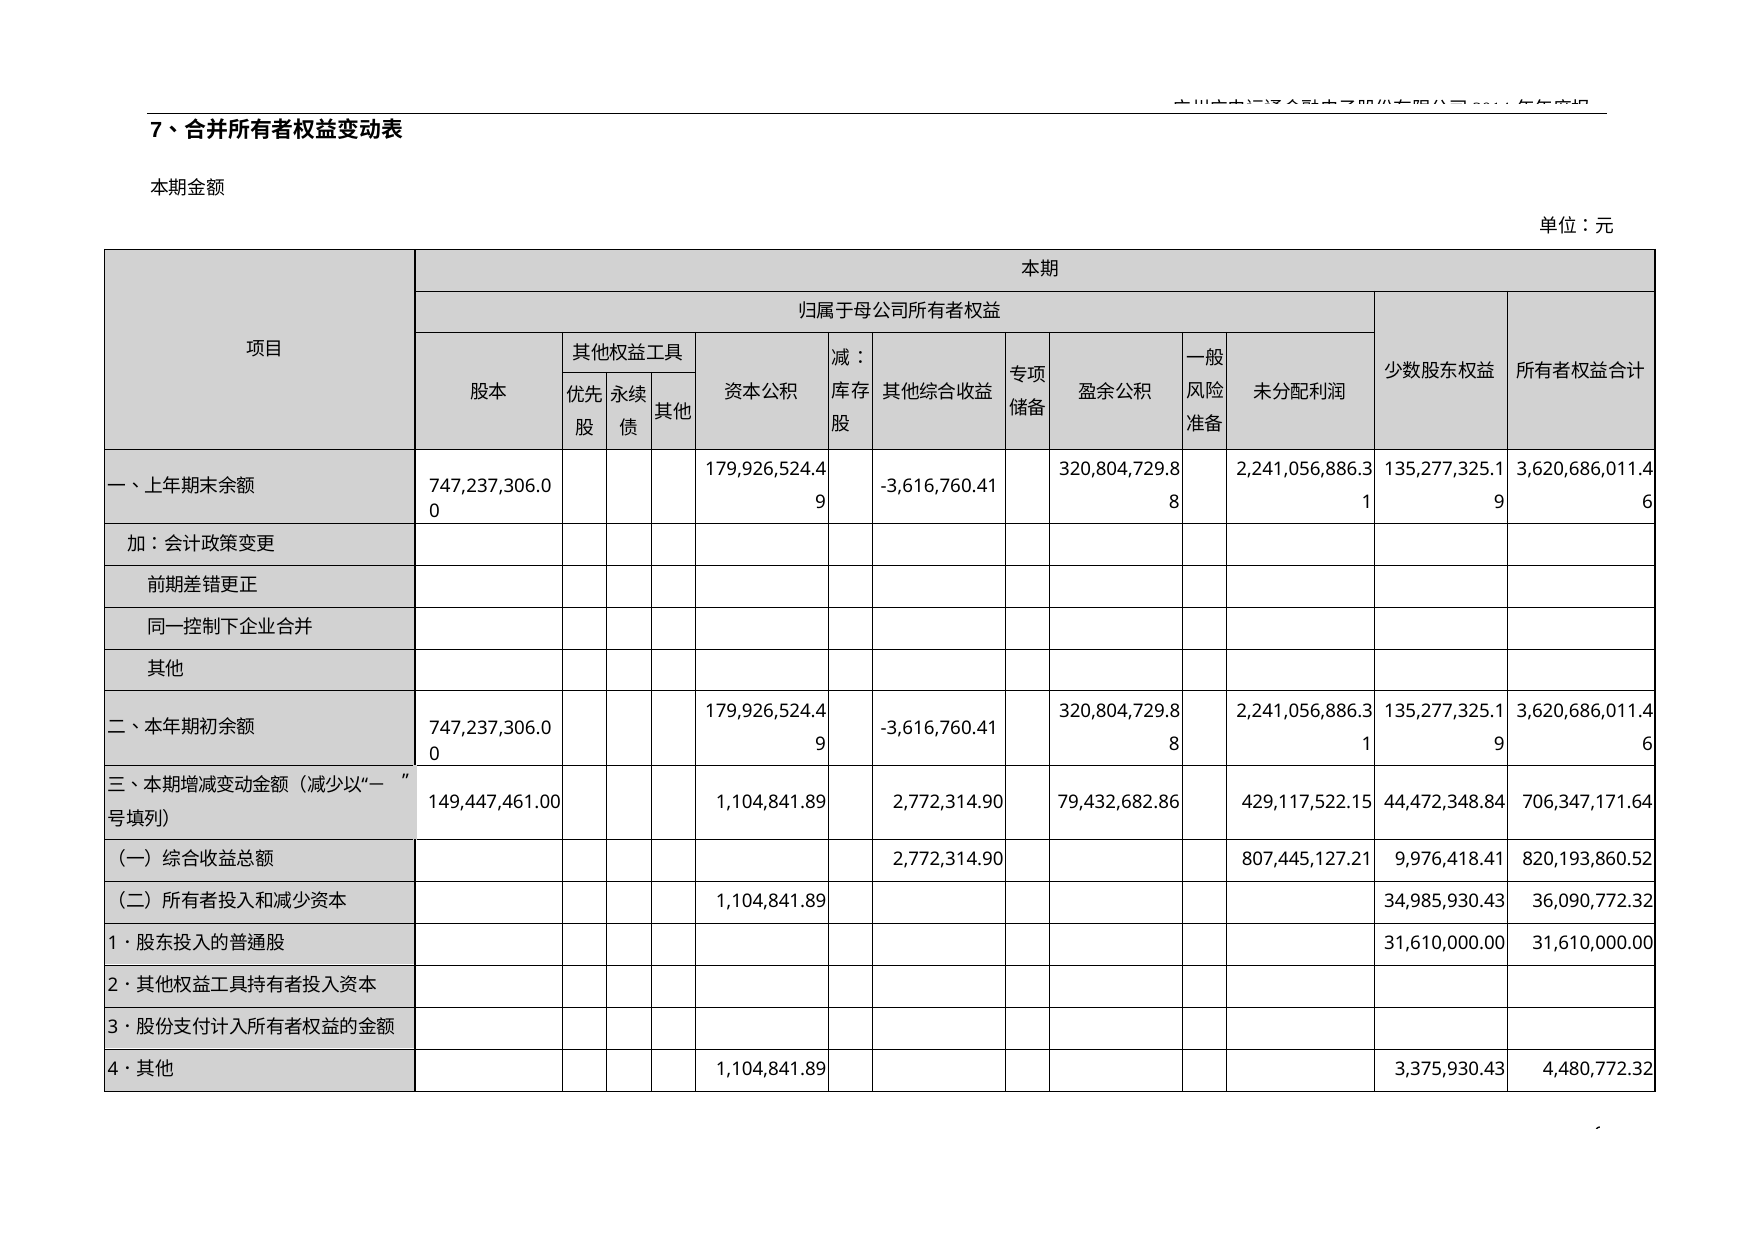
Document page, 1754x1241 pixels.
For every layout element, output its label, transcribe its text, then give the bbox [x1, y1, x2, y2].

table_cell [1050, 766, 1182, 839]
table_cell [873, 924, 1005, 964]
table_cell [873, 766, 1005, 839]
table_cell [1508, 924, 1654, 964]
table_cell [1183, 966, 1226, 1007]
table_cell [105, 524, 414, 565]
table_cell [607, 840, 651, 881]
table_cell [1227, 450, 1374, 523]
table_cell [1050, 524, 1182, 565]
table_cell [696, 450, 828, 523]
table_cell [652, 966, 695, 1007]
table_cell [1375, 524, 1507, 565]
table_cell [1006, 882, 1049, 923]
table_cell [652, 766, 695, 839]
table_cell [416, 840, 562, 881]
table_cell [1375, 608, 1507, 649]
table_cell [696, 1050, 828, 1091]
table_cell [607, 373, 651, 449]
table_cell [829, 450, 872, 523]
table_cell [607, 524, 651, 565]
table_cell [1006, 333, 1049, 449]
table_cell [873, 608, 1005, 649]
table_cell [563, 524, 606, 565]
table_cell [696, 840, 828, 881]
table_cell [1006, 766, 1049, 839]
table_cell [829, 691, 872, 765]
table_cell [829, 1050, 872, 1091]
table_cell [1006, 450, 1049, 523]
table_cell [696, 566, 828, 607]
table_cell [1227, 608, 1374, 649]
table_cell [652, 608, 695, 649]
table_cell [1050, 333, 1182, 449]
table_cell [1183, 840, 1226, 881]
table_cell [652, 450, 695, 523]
subtitle 7、合并所有者权益变动表 [150, 108, 1668, 145]
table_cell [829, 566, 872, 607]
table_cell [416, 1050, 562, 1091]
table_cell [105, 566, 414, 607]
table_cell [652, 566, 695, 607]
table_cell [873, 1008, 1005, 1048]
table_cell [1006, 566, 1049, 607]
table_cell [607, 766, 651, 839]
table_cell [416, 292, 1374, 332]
text 本期金额 [150, 174, 1668, 200]
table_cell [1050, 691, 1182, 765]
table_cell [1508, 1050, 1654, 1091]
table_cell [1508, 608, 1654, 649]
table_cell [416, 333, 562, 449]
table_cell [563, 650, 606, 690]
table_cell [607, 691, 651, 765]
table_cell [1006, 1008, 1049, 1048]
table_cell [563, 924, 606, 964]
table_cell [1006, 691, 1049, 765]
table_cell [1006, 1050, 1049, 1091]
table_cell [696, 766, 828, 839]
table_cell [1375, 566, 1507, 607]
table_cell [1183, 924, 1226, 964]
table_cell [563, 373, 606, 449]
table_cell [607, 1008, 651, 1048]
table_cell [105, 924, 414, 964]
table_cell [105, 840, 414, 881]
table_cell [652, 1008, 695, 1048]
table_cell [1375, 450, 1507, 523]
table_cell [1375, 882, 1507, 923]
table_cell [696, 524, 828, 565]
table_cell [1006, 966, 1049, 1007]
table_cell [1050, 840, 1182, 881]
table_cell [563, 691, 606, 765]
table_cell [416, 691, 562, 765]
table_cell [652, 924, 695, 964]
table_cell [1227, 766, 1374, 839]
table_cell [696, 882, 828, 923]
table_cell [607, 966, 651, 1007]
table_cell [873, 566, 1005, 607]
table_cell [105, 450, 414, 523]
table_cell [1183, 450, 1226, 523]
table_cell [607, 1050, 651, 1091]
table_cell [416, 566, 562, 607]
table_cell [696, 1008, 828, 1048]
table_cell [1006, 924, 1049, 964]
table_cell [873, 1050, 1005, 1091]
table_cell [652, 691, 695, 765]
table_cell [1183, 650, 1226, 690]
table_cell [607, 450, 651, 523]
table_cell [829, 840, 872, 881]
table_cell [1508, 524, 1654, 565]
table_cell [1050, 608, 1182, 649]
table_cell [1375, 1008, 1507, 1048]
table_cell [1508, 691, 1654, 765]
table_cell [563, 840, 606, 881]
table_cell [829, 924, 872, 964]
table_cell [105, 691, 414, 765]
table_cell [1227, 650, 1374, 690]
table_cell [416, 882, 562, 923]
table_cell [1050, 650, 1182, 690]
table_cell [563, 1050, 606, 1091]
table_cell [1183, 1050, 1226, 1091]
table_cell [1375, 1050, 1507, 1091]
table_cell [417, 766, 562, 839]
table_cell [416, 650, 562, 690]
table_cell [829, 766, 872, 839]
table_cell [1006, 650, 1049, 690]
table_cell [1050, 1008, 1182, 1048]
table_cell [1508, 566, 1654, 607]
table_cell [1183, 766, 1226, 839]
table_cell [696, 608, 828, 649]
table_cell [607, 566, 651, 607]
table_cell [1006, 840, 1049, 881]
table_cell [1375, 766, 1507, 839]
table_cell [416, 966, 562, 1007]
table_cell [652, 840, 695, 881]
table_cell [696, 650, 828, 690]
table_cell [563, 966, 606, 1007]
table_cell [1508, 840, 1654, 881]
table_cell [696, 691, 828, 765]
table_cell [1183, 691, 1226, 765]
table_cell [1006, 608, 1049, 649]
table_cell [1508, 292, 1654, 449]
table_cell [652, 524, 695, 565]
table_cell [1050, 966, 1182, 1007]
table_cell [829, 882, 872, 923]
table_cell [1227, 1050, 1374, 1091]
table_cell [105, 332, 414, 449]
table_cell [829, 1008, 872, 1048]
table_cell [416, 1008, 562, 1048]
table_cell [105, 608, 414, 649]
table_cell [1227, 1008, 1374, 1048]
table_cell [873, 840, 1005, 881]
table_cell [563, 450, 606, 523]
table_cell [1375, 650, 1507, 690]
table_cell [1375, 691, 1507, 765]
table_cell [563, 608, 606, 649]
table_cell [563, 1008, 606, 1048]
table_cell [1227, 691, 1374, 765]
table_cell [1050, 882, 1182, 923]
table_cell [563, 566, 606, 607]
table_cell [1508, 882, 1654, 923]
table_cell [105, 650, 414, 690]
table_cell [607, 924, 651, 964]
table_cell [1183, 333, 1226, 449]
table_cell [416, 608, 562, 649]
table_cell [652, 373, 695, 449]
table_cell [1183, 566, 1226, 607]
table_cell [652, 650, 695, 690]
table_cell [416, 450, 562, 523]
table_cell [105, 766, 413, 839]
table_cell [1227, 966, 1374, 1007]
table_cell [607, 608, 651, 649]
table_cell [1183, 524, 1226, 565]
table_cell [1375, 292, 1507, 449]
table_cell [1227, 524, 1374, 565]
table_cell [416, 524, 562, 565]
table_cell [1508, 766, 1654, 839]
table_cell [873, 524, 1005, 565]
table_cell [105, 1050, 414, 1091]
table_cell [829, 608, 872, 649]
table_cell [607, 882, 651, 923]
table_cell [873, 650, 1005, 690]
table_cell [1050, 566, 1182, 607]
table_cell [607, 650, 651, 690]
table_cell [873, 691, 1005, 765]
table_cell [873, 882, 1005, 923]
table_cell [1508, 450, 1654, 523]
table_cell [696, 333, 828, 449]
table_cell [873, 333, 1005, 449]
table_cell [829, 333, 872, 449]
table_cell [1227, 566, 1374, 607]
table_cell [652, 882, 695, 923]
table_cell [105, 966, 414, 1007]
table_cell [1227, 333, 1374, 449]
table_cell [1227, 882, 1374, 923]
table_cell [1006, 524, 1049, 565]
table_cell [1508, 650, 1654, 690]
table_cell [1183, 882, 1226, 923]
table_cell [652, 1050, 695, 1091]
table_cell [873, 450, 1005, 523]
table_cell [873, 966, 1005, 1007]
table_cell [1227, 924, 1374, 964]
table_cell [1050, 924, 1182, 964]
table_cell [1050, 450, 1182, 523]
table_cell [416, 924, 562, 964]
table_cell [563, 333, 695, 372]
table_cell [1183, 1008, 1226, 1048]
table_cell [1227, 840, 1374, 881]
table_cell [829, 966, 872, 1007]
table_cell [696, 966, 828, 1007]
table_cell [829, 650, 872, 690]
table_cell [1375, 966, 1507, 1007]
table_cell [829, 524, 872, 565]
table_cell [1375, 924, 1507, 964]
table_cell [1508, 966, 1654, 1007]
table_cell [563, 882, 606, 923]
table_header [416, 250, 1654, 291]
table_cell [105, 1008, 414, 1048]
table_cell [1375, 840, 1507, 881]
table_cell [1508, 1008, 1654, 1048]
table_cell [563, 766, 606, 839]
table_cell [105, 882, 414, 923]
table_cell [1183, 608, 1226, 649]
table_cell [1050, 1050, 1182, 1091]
text 单位：元 [94, 212, 1613, 238]
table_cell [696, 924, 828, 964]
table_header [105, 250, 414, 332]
